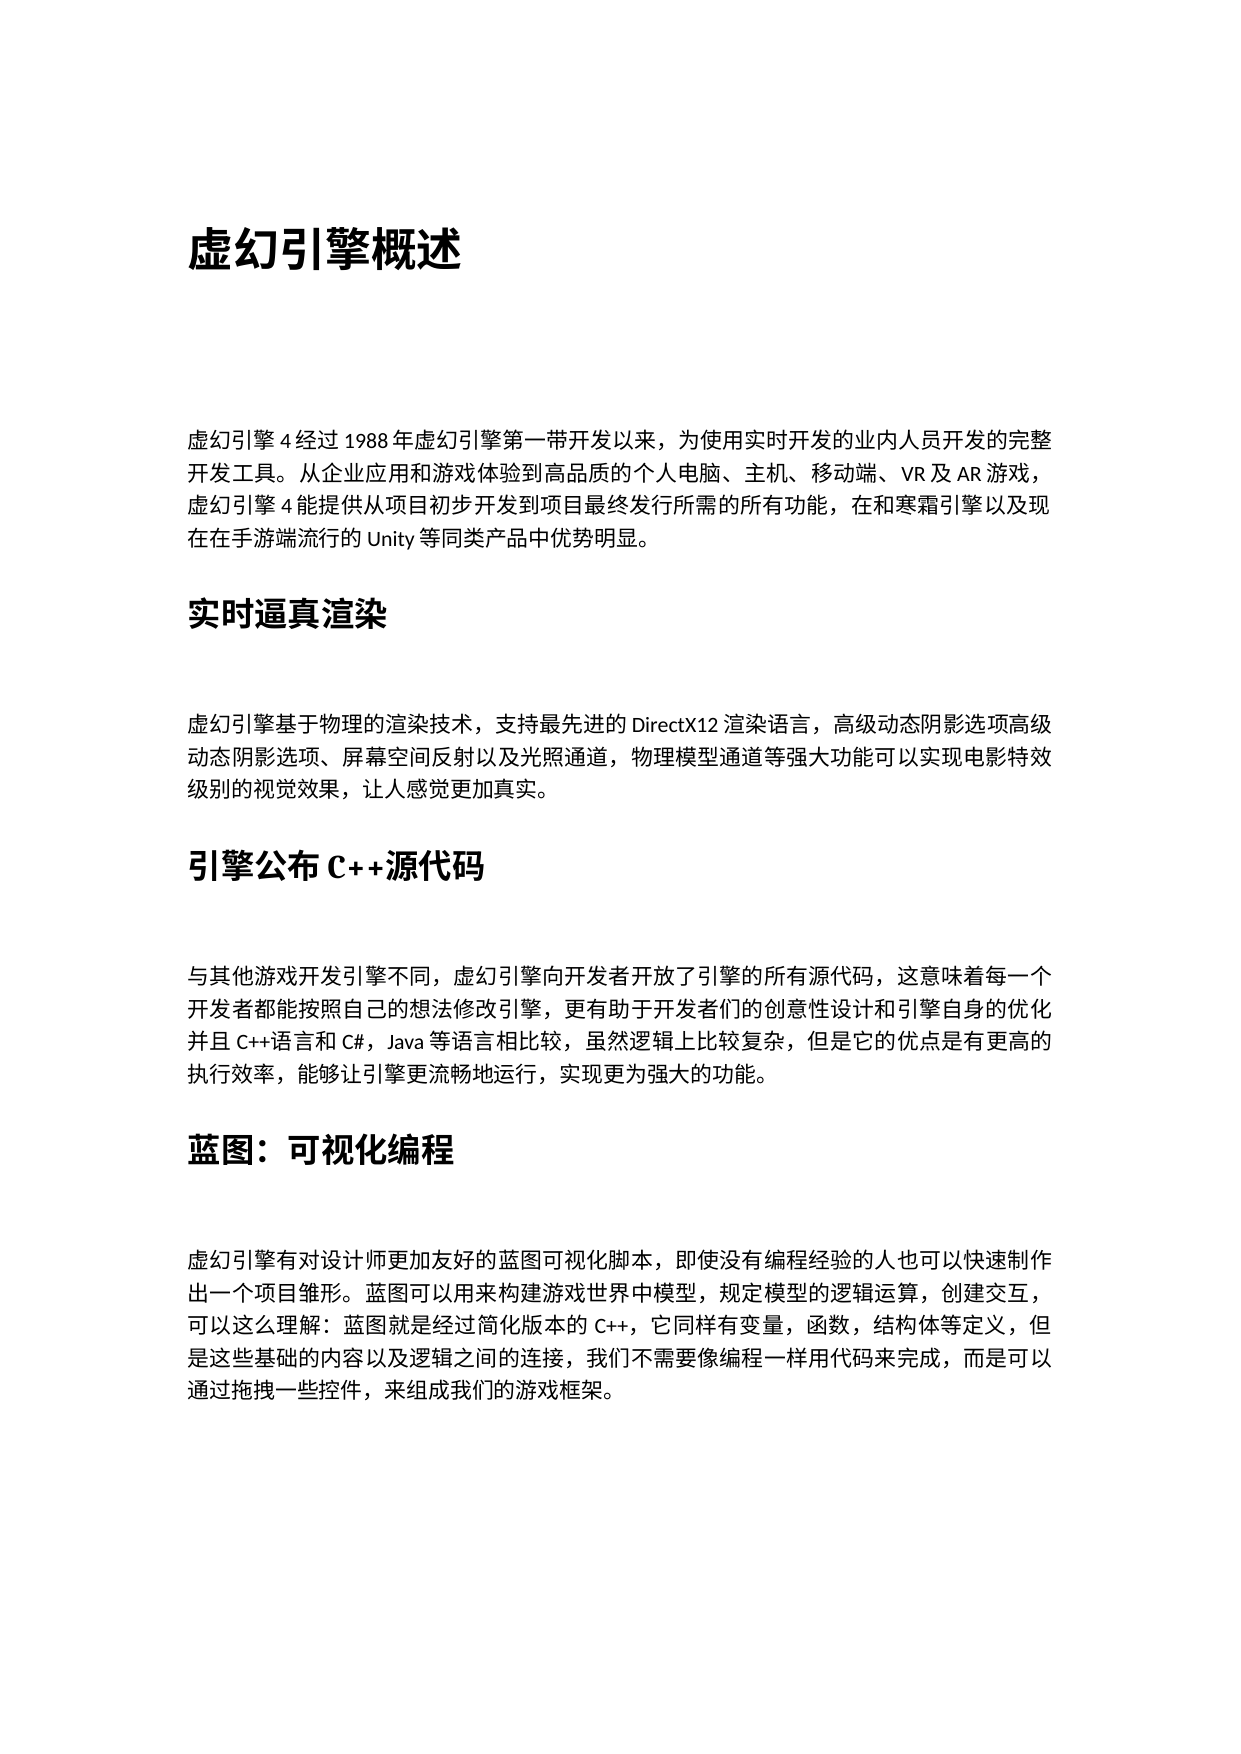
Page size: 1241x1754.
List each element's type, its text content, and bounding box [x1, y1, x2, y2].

text 虚幻引擎有对设计师更加友好的蓝图可视化脚本，即使没有编程经验的人也可以快速制作出一个项目雏形。蓝图可以用来构建游戏世界中模型，规定模型的逻辑运算，创建交互，可以这么理解：蓝图就是经过简化版本的C++，它同样有变量，函数，结构体等定义，但是这些基础的内容以及逻辑之间的连接，我们不需要像编程一样用代码来完成，而是可以通过拖拽一些控件，来组成我们的游戏框架。 [187, 1243, 1053, 1406]
text 虚幻引擎4经过1988年虚幻引擎第一带开发以来，为使用实时开发的业内人员开发的完整开发工具。从企业应用和游戏体验到高品质的个人电脑、主机、移动端、VR及AR游戏，虚幻引擎4能提供从项目初步开发到项目最终发行所需的所有功能，在和寒霜引擎以及现在在手游端流行的Unity等同类产品中优势明显。 [187, 423, 1053, 553]
text 虚幻引擎基于物理的渲染技术，支持最先进的DirectX12渲染语言，高级动态阴影选项高级动态阴影选项、屏幕空间反射以及光照通道，物理模型通道等强大功能可以实现电影特效级别的视觉效果，让人感觉更加真实。 [187, 707, 1053, 804]
subtitle 实时逼真渲染 [187, 580, 1053, 645]
subtitle 虚幻引擎概述 [187, 197, 1053, 295]
text 与其他游戏开发引擎不同，虚幻引擎向开发者开放了引擎的所有源代码，这意味着每一个开发者都能按照自己的想法修改引擎，更有助于开发者们的创意性设计和引擎自身的优化。并且C++语言和C#，Java等语言相比较，虽然逻辑上比较复杂，但是它的优点是有更高的执行效率，能够让引擎更流畅地运行，实现更为强大的功能。 [187, 959, 1053, 1089]
subtitle 蓝图：可视化编程 [187, 1116, 1053, 1181]
subtitle 引擎公布C++源代码 [187, 832, 1053, 897]
